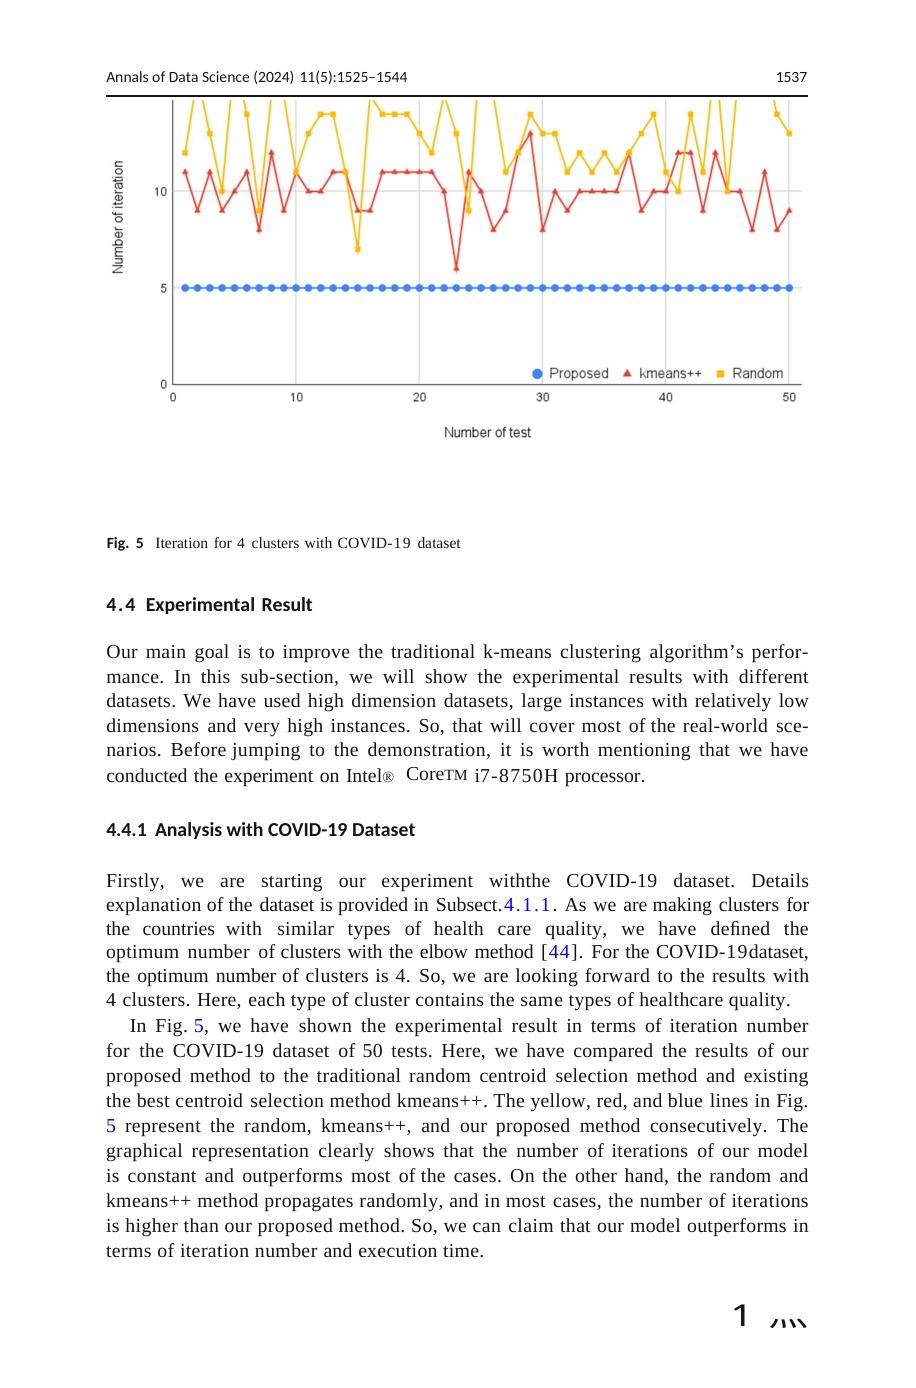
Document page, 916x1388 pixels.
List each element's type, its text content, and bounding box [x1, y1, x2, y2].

text In Fig. 5, we have shown the experimental result in terms of iteration number for the COVID-19 dataset of 50 tests. Here, we have compared the results of our proposed method to the traditional random centroid selection method and existing the best centroid selection method kmeans++. The yellow, red, and blue lines in Fig. 5 represent the random, kmeans++, and our proposed method consecutively. The graphical representation clearly shows that the number of iterations of our model is constant and outperforms most of the cases. On the other hand, the random and kmeans++ method propagates randomly, and in most cases, the number of iterations is higher than our proposed method. So, we can claim that our model outperforms in terms of iteration number and execution time. [106, 1014, 809, 1262]
text Our main goal is to improve the traditional k-means clustering algorithm’s perfor- mance. In this sub-section, we will show the experimental results with different datasets. We have used high dimension datasets, large instances with relatively low dimensions and very high instances. So, that will cover most of the real-world sce- narios. Before jumping to the demonstration, it is worth mentioning that we have conducted the experiment on Intel® CoreTM i7-8750H processor. [106, 641, 809, 786]
text Fig. 5 Iteration for 4 clusters with COVID-19 dataset [107, 536, 809, 552]
text Firstly, we are starting our experiment withthe COVID-19 dataset. Details explanation of the dataset is provided in Subsect.4.1.1. As we are making clusters for the countries with similar types of health care quality, we have deﬁned the optimum number of clusters with the elbow method [44]. For the COVID-19dataset, the optimum number of clusters is 4. So, we are looking forward to the results with 4 clusters. Here, each type of cluster contains the same types of healthcare quality. [106, 869, 809, 1011]
picture [111, 100, 803, 438]
text 4.4 Experimental Result [106, 595, 809, 615]
text 4.4.1 Analysis with COVID-19 Dataset [106, 819, 809, 840]
